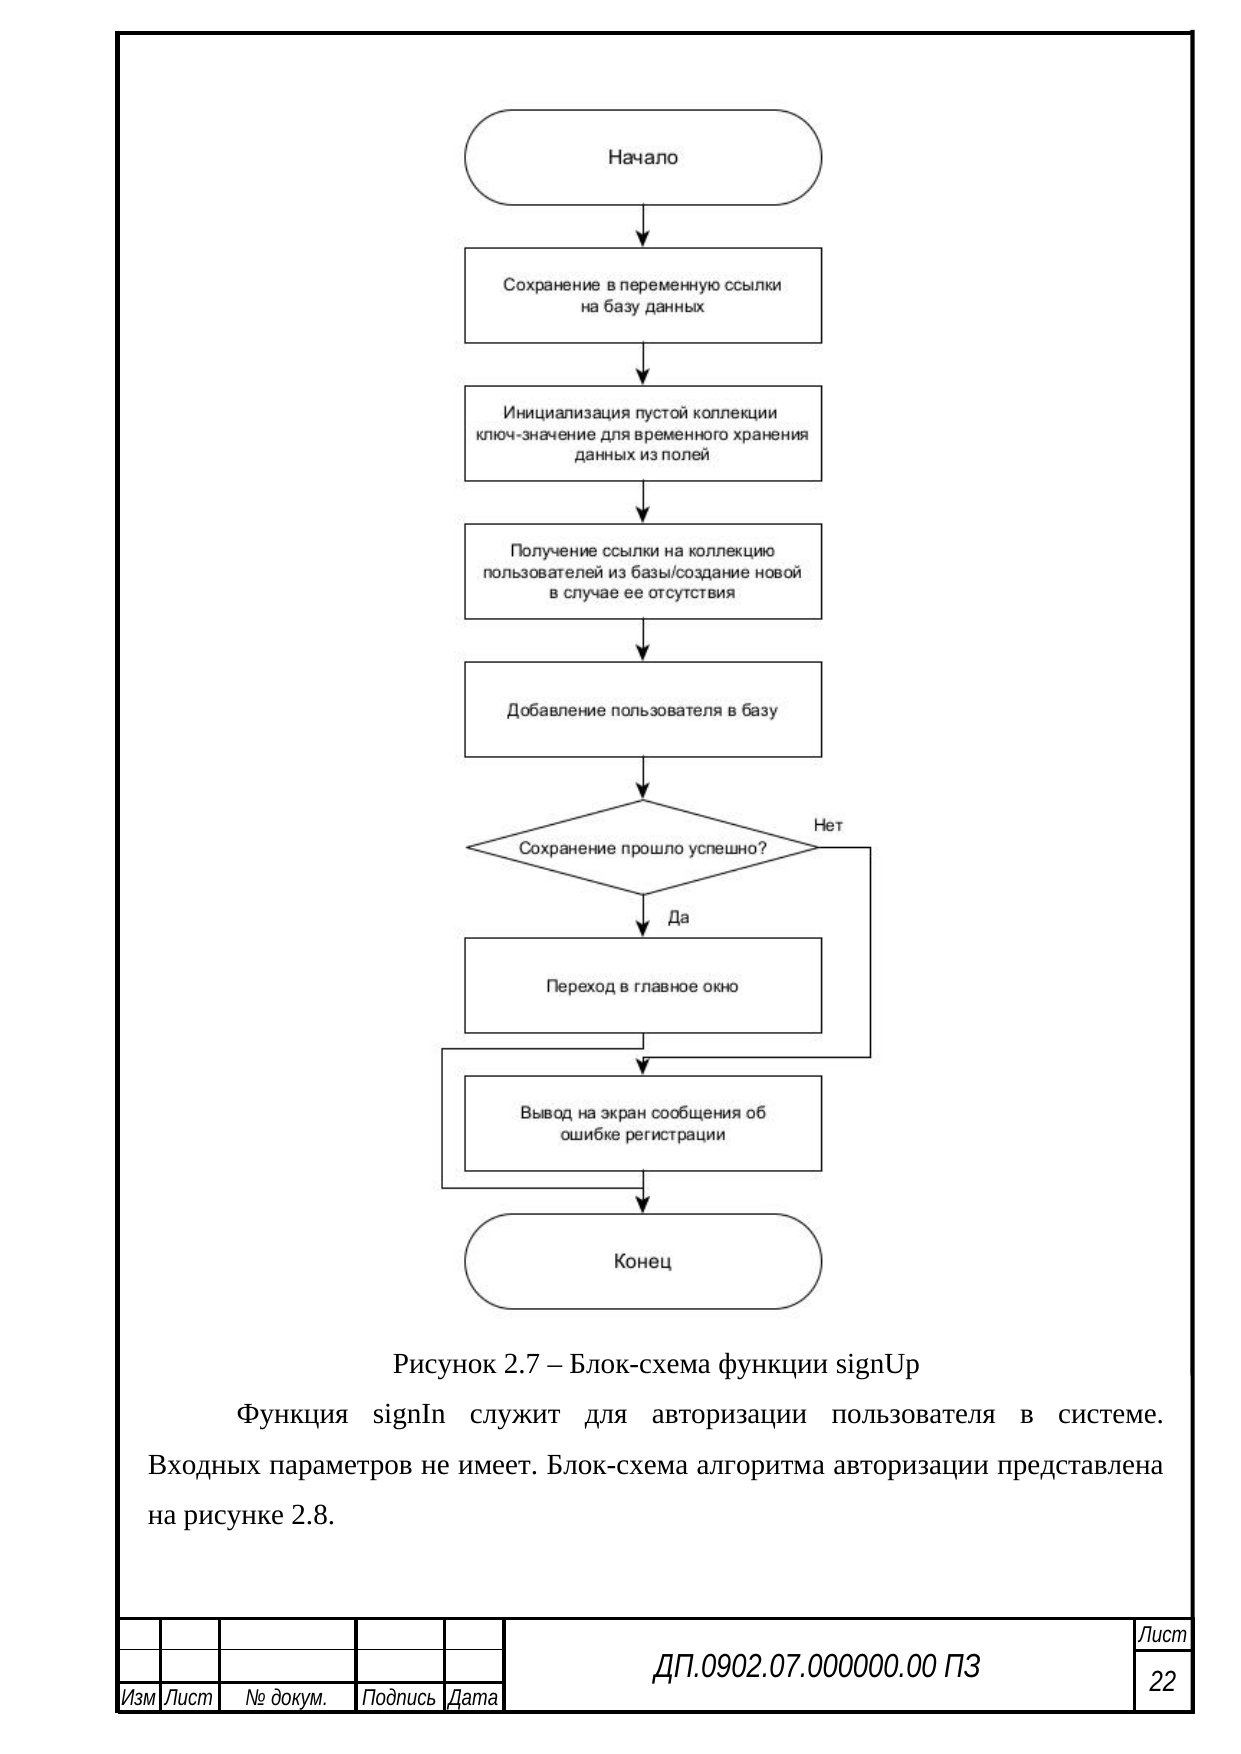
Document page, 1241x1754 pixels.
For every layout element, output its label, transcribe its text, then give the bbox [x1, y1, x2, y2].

picture [420, 88, 893, 1330]
text Рисунок 2.7 – Блок-схема функции signUp [118, 1346, 1194, 1380]
text Функция signIn служит для авторизации пользователя в системе. Входных параметров не имеет. Блок-схема алгоритма авторизации представлена на рисунке 2.8. [148, 1396, 1164, 1531]
